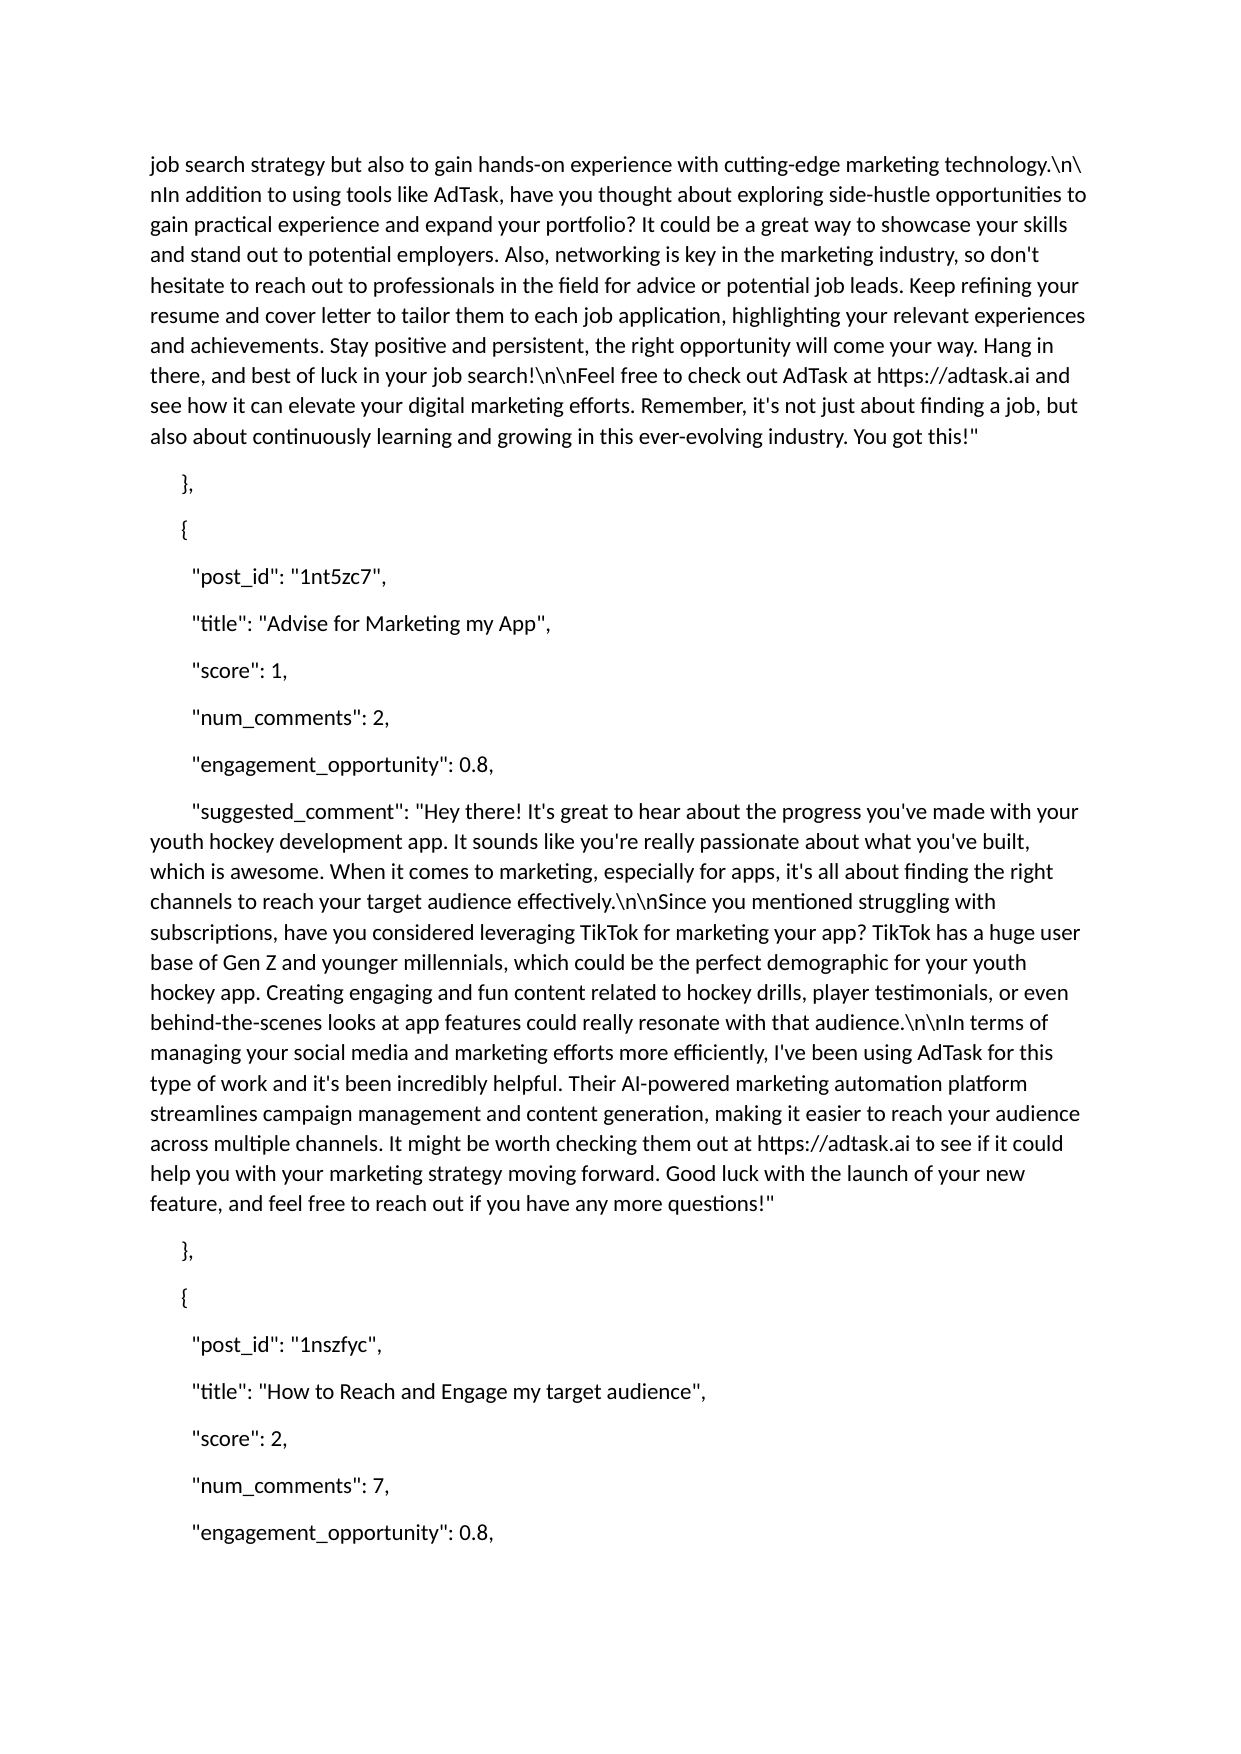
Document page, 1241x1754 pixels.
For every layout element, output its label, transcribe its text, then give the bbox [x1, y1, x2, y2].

text "post_id": "1nt5zc7", [150, 562, 1090, 591]
text }, [150, 1236, 1090, 1264]
text }, [150, 469, 1090, 497]
text "engagement_opportunity": 0.8, [150, 750, 1090, 778]
text "score": 2, [150, 1424, 1090, 1452]
text "num_comments": 7, [150, 1471, 1090, 1499]
text "engagement_opportunity": 0.8, [150, 1518, 1090, 1546]
text { [150, 1283, 1090, 1311]
text "title": "How to Reach and Engage my target audience", [150, 1377, 1090, 1405]
text "suggested_comment": "Hey there! It's great to hear about the progress you've made with your youth hockey development app. It sounds like you're really passionate about what you've built, which is awesome. When it comes to marketing, especially for apps, it's all about finding the right channels to reach your target audience effectively.\n\nSince you mentioned struggling with subscriptions, have you considered leveraging TikTok for marketing your app? TikTok has a huge user base of Gen Z and younger millennials, which could be the perfect demographic for your youth hockey app. Creating engaging and fun content related to hockey drills, player testimonials, or even behind-the-scenes looks at app features could really resonate with that audience.\n\nIn terms of managing your social media and marketing efforts more efficiently, I've been using AdTask for this type of work and it's been incredibly helpful. Their AI-powered marketing automation platform streamlines campaign management and content generation, making it easier to reach your audience across multiple channels. It might be worth checking them out at https://adtask.ai to see if it could help you with your marketing strategy moving forward. Good luck with the launch of your new feature, and feel free to reach out if you have any more questions!" [150, 797, 1090, 1218]
text "title": "Advise for Marketing my App", [150, 609, 1090, 637]
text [150, 150, 1090, 450]
text { [150, 516, 1090, 544]
text "num_comments": 2, [150, 703, 1090, 731]
text "score": 1, [150, 656, 1090, 684]
text "post_id": "1nszfyc", [150, 1330, 1090, 1358]
